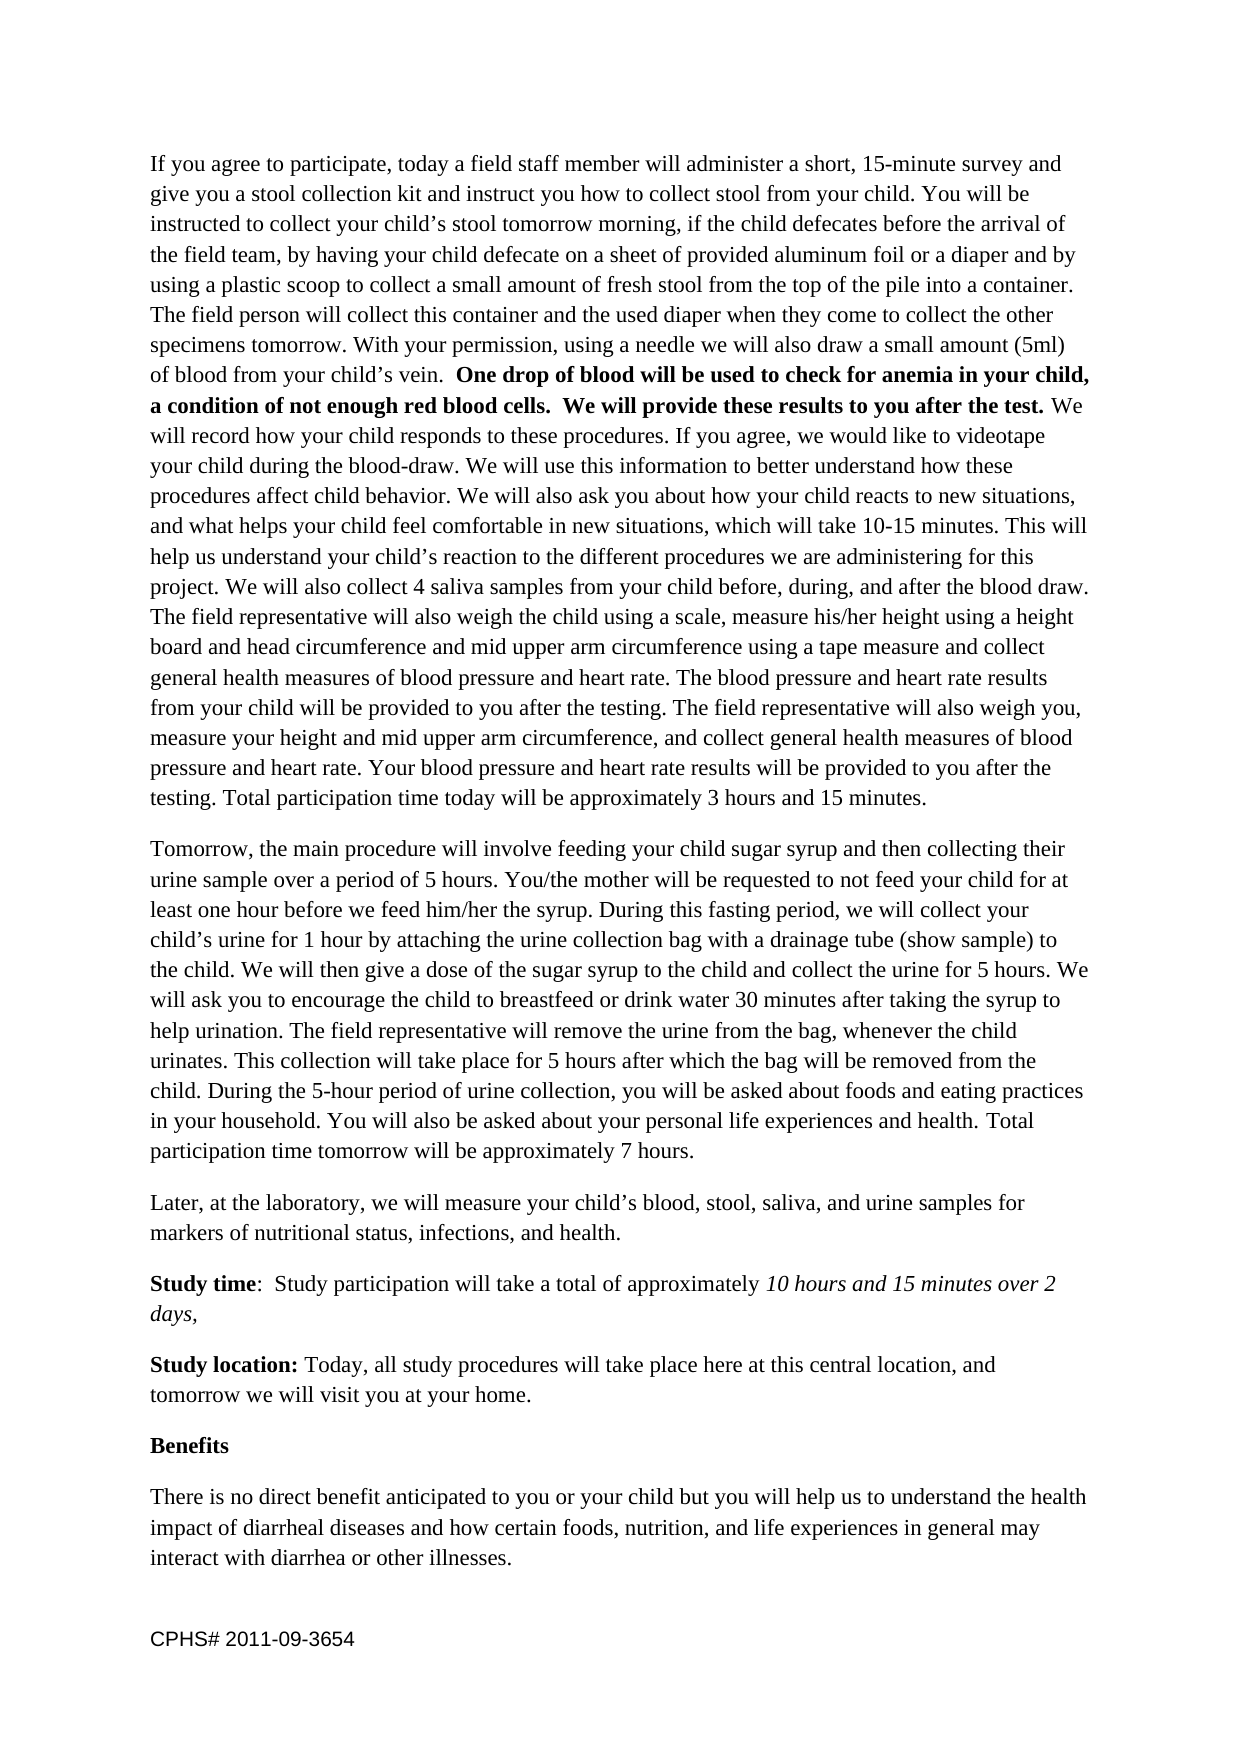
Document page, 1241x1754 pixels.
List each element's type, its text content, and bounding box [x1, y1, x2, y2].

text Study time: Study participation will take a total of approximately 10 hours and 15 minutes over 2 days, [150, 1270, 1090, 1326]
text Study location: Today, all study procedures will take place here at this central location, and tomorrow we will visit you at your home. [150, 1351, 1090, 1408]
text Tomorrow, the main procedure will involve feeding your child sugar syrup and then collecting their urine sample over a period of 5 hours. You/the mother will be requested to not feed your child for at least one hour before we feed him/her the syrup. During this fasting period, we will collect your child’s urine for 1 hour by attaching the urine collection bag with a drainage tube (show sample) to the child. We will then give a dose of the sugar syrup to the child and collect the urine for 5 hours. We will ask you to encourage the child to breastfeed or drink water 30 minutes after taking the syrup to help urination. The field representative will remove the urine from the bag, whenever the child urinates. This collection will take place for 5 hours after which the bag will be removed from the child. During the 5-hour period of urine collection, you will be asked about foods and eating practices in your household. You will also be asked about your personal life experiences and health. Total participation time tomorrow will be approximately 7 hours. [150, 835, 1090, 1164]
text Later, at the laboratory, we will measure your child’s blood, stool, saliva, and urine samples for markers of nutritional status, infections, and health. [150, 1188, 1090, 1245]
text If you agree to participate, today a field staff member will administer a short, 15-minute survey and give you a stool collection kit and instruct you how to collect stool from your child. You will be instructed to collect your child’s stool tomorrow morning, if the child defecates before the arrival of the field team, by having your child defecate on a sheet of provided aluminum foil or a diaper and by using a plastic scoop to collect a small amount of fresh stool from the top of the pile into a container. The field person will collect this container and the used diaper when they come to collect the other specimens tomorrow. With your permission, using a needle we will also draw a small amount (5ml) of blood from your child’s vein. One drop of blood will be used to check for anemia in your child, a condition of not enough red blood cells. We will provide these results to you after the test. We will record how your child responds to these procedures. If you agree, we would like to videotape your child during the blood-draw. We will use this information to better understand how these procedures affect child behavior. We will also ask you about how your child reacts to new situations, and what helps your child feel comfortable in new situations, which will take 10-15 minutes. This will help us understand your child’s reaction to the different procedures we are administering for this project. We will also collect 4 saliva samples from your child before, during, and after the blood draw. The field representative will also weigh the child using a scale, measure his/her height using a height board and head circumference and mid upper arm circumference using a tape measure and collect general health measures of blood pressure and heart rate. The blood pressure and heart rate results from your child will be provided to you after the testing. The field representative will also weigh you, measure your height and mid upper arm circumference, and collect general health measures of blood pressure and heart rate. Your blood pressure and heart rate results will be provided to you after the testing. Total participation time today will be approximately 3 hours and 15 minutes. [150, 150, 1090, 811]
text Benefits [150, 1432, 1090, 1459]
text There is no direct benefit anticipated to you or your child but you will help us to understand the health impact of diarrheal diseases and how certain foods, nutrition, and life experiences in general may interact with diarrhea or other illnesses. [150, 1483, 1090, 1570]
